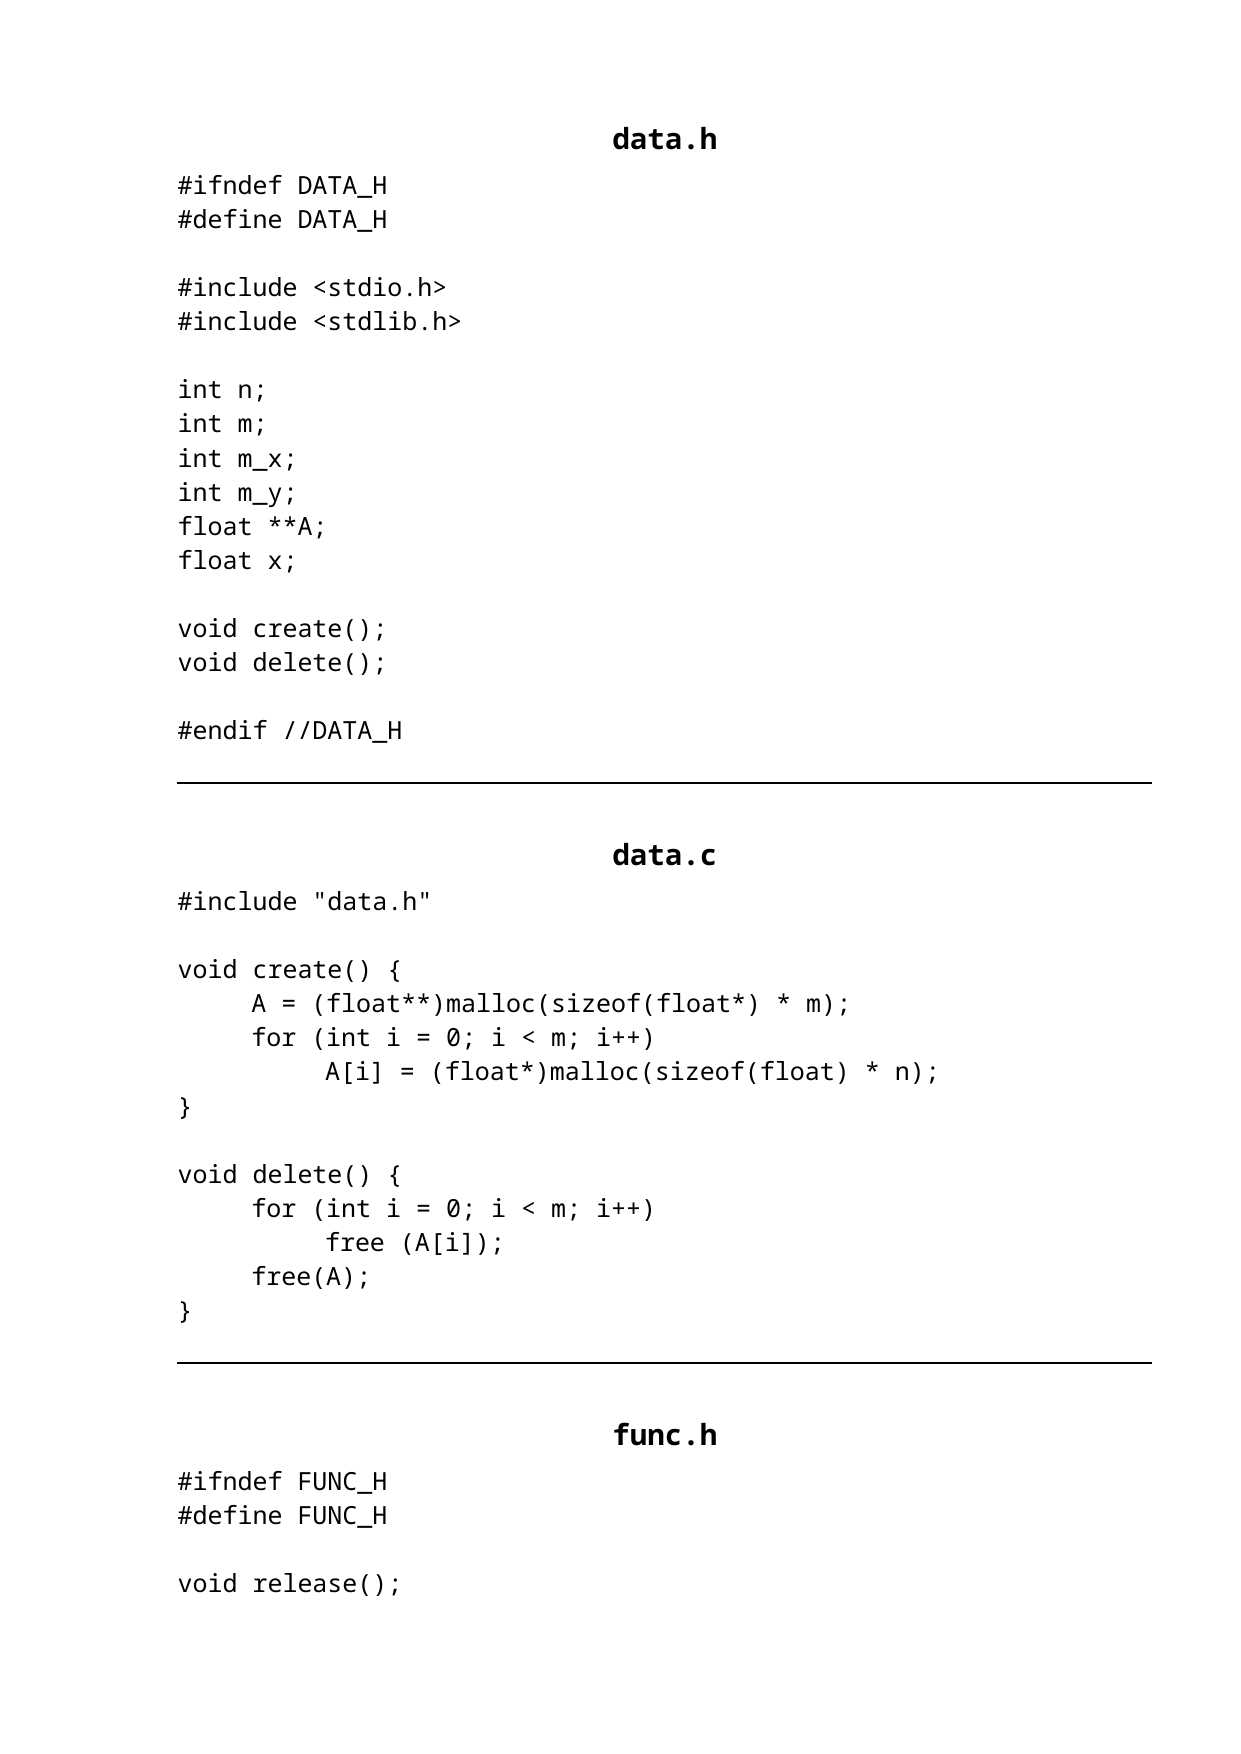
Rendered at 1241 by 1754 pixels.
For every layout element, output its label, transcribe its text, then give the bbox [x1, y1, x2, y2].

text A = (float**)malloc(sizeof(float*) * m); [177, 986, 1152, 1020]
text int m; [177, 406, 1152, 440]
text } [177, 1088, 1152, 1122]
text for (int i = 0; i < m; i++) [177, 1020, 1152, 1054]
text data.h [177, 118, 1152, 158]
text int m_x; [177, 440, 1152, 474]
text float **A; [177, 508, 1152, 542]
text int m_y; [177, 474, 1152, 508]
text func.h [177, 1414, 1152, 1454]
text void create(); [177, 611, 1152, 644]
text int n; [177, 372, 1152, 406]
text #ifndef DATA_H [177, 168, 1152, 202]
text void release(); [177, 1566, 1152, 1600]
text #define DATA_H [177, 202, 1152, 236]
text void delete() { [177, 1156, 1152, 1190]
text #include <stdio.h> [177, 270, 1152, 304]
text #include <stdlib.h> [177, 304, 1152, 338]
text #ifndef FUNC_H [177, 1463, 1152, 1498]
text #endif //DATA_H [177, 713, 1152, 747]
text for (int i = 0; i < m; i++) [177, 1190, 1152, 1224]
text A[i] = (float*)malloc(sizeof(float) * n); [177, 1054, 1152, 1088]
text data.c [177, 834, 1152, 874]
text } [177, 1292, 1152, 1327]
text #include "data.h" [177, 884, 1152, 918]
text free (A[i]); [177, 1224, 1152, 1258]
text void create() { [177, 952, 1152, 986]
text #define FUNC_H [177, 1498, 1152, 1532]
text free(A); [177, 1258, 1152, 1292]
text float x; [177, 542, 1152, 576]
text void delete(); [177, 644, 1152, 679]
